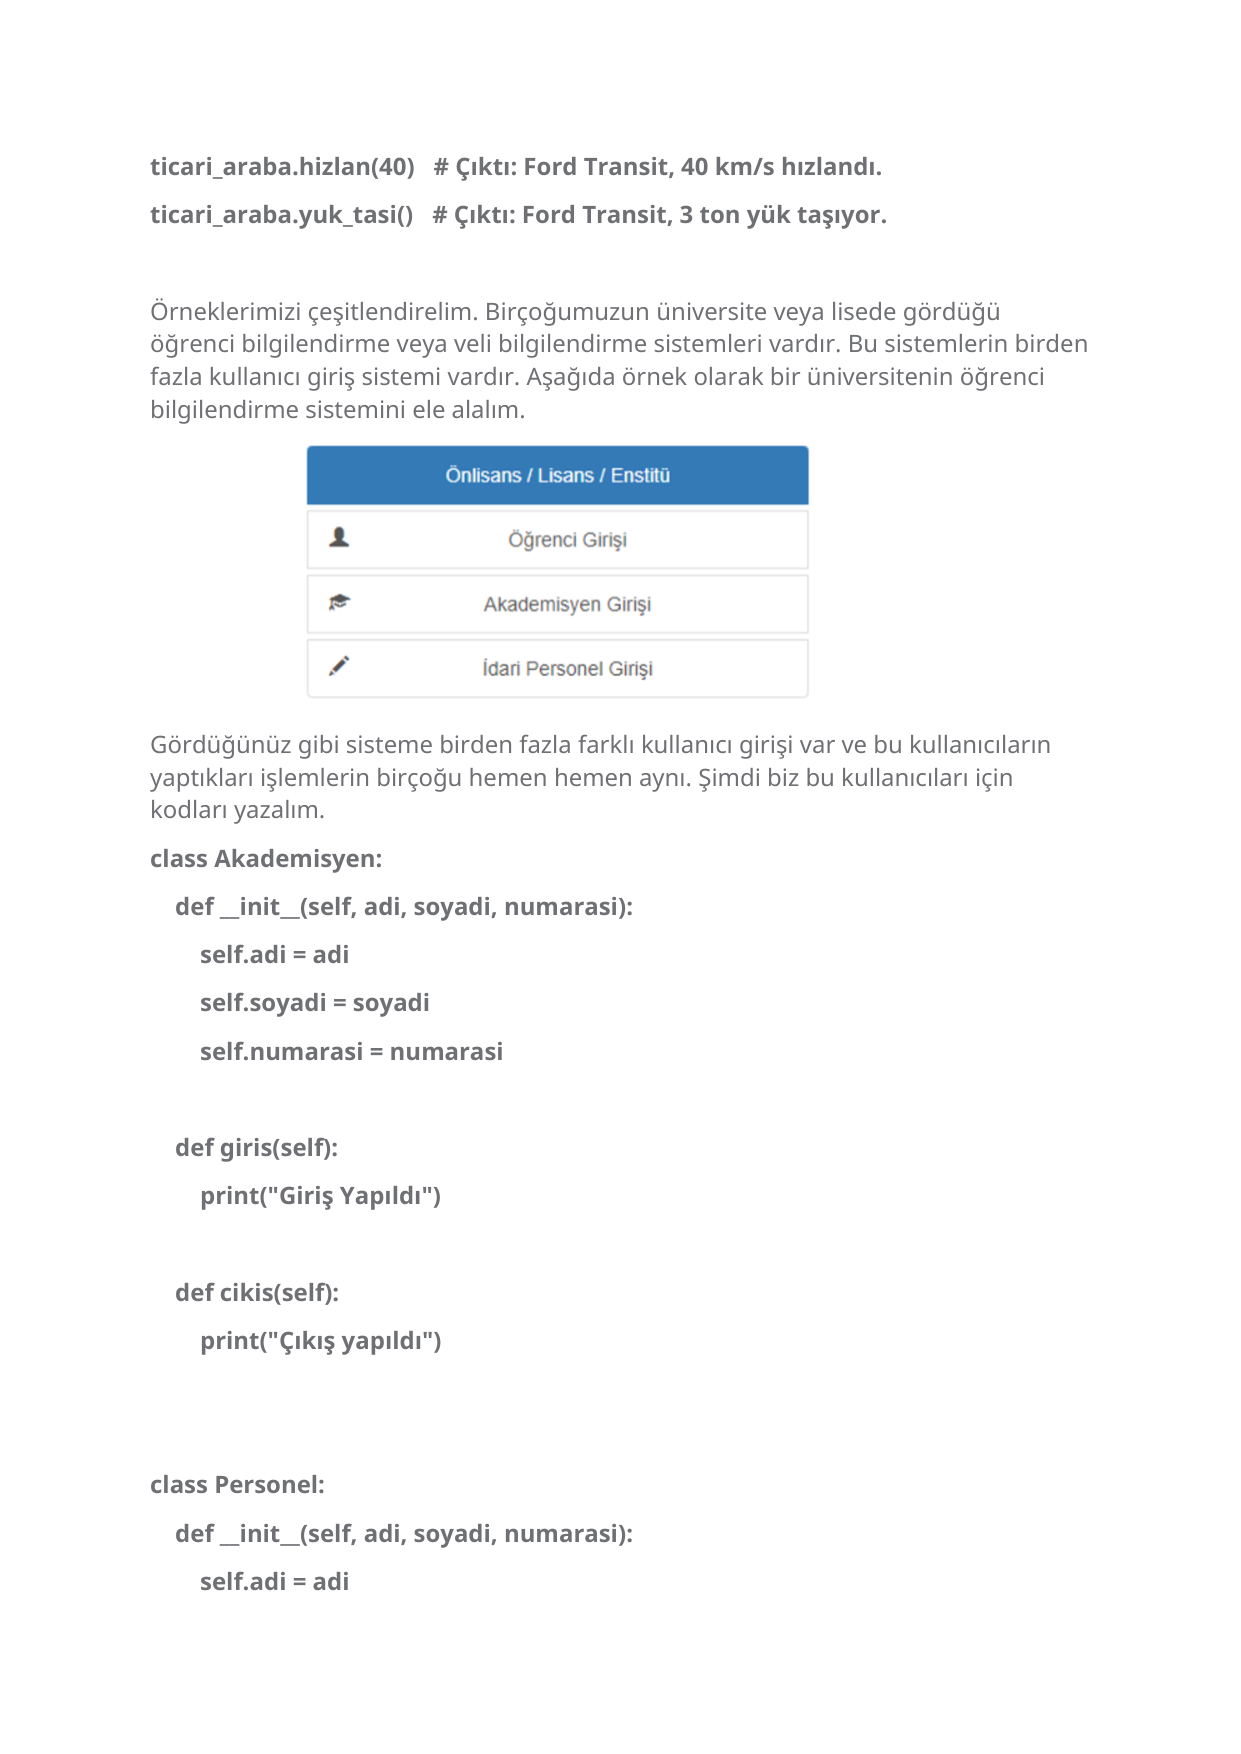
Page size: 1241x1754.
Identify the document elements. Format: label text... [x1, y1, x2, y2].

text Gördüğünüz gibi sisteme birden fazla farklı kullanıcı girişi var ve bu kullanıcıların yaptıkları işlemlerin birçoğu hemen hemen aynı. Şimdi biz bu kullanıcıları için kodları yazalım. [150, 728, 1090, 826]
text def giris(self): [150, 1131, 1090, 1163]
picture [300, 440, 819, 706]
text self.soyadi = soyadi [150, 986, 1090, 1019]
text print("Giriş Yapıldı") [150, 1179, 1090, 1212]
text class Personel: [150, 1468, 1090, 1501]
text Örneklerimizi çeşitlendirelim. Birçoğumuzun üniversite veya lisede gördüğü öğrenci bilgilendirme veya veli bilgilendirme sistemleri vardır. Bu sistemlerin birden fazla kullanıcı giriş sistemi vardır. Aşağıda örnek olarak bir üniversitenin öğrenci bilgilendirme sistemini ele alalım. [150, 295, 1090, 425]
text self.adi = adi [150, 938, 1090, 970]
text self.adi = adi [150, 1565, 1090, 1597]
text ticari_araba.yuk_tasi() # Çıktı: Ford Transit, 3 ton yük taşıyor. [150, 198, 1090, 231]
text def __init__(self, adi, soyadi, numarasi): [150, 1517, 1090, 1549]
text def __init__(self, adi, soyadi, numarasi): [150, 889, 1090, 922]
text class Akademisyen: [150, 841, 1090, 874]
text print("Çıkış yapıldı") [150, 1324, 1090, 1356]
text ticari_araba.hizlan(40) # Çıktı: Ford Transit, 40 km/s hızlandı. [150, 150, 1090, 183]
text def cikis(self): [150, 1275, 1090, 1308]
text self.numarasi = numarasi [150, 1034, 1090, 1067]
